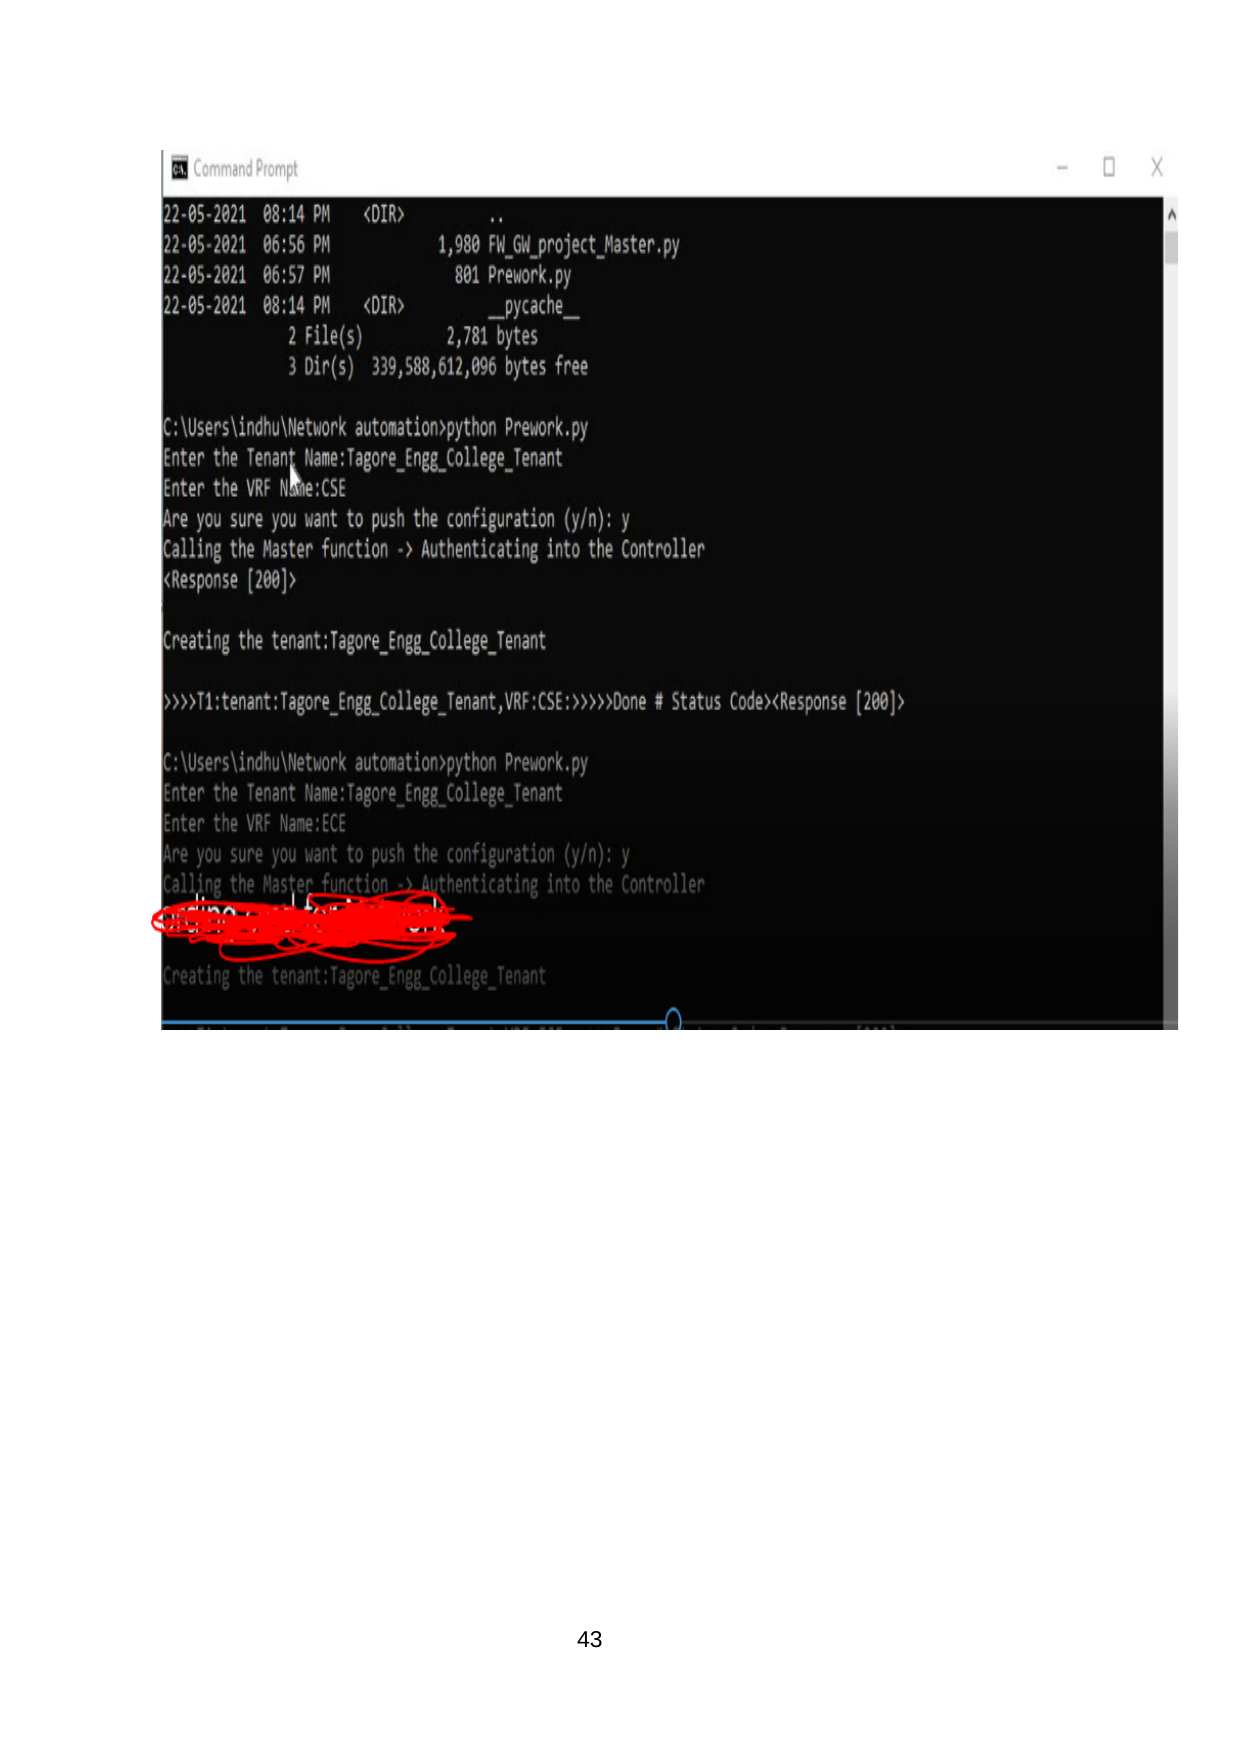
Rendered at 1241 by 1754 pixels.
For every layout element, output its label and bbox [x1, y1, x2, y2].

picture [150, 150, 1179, 1030]
